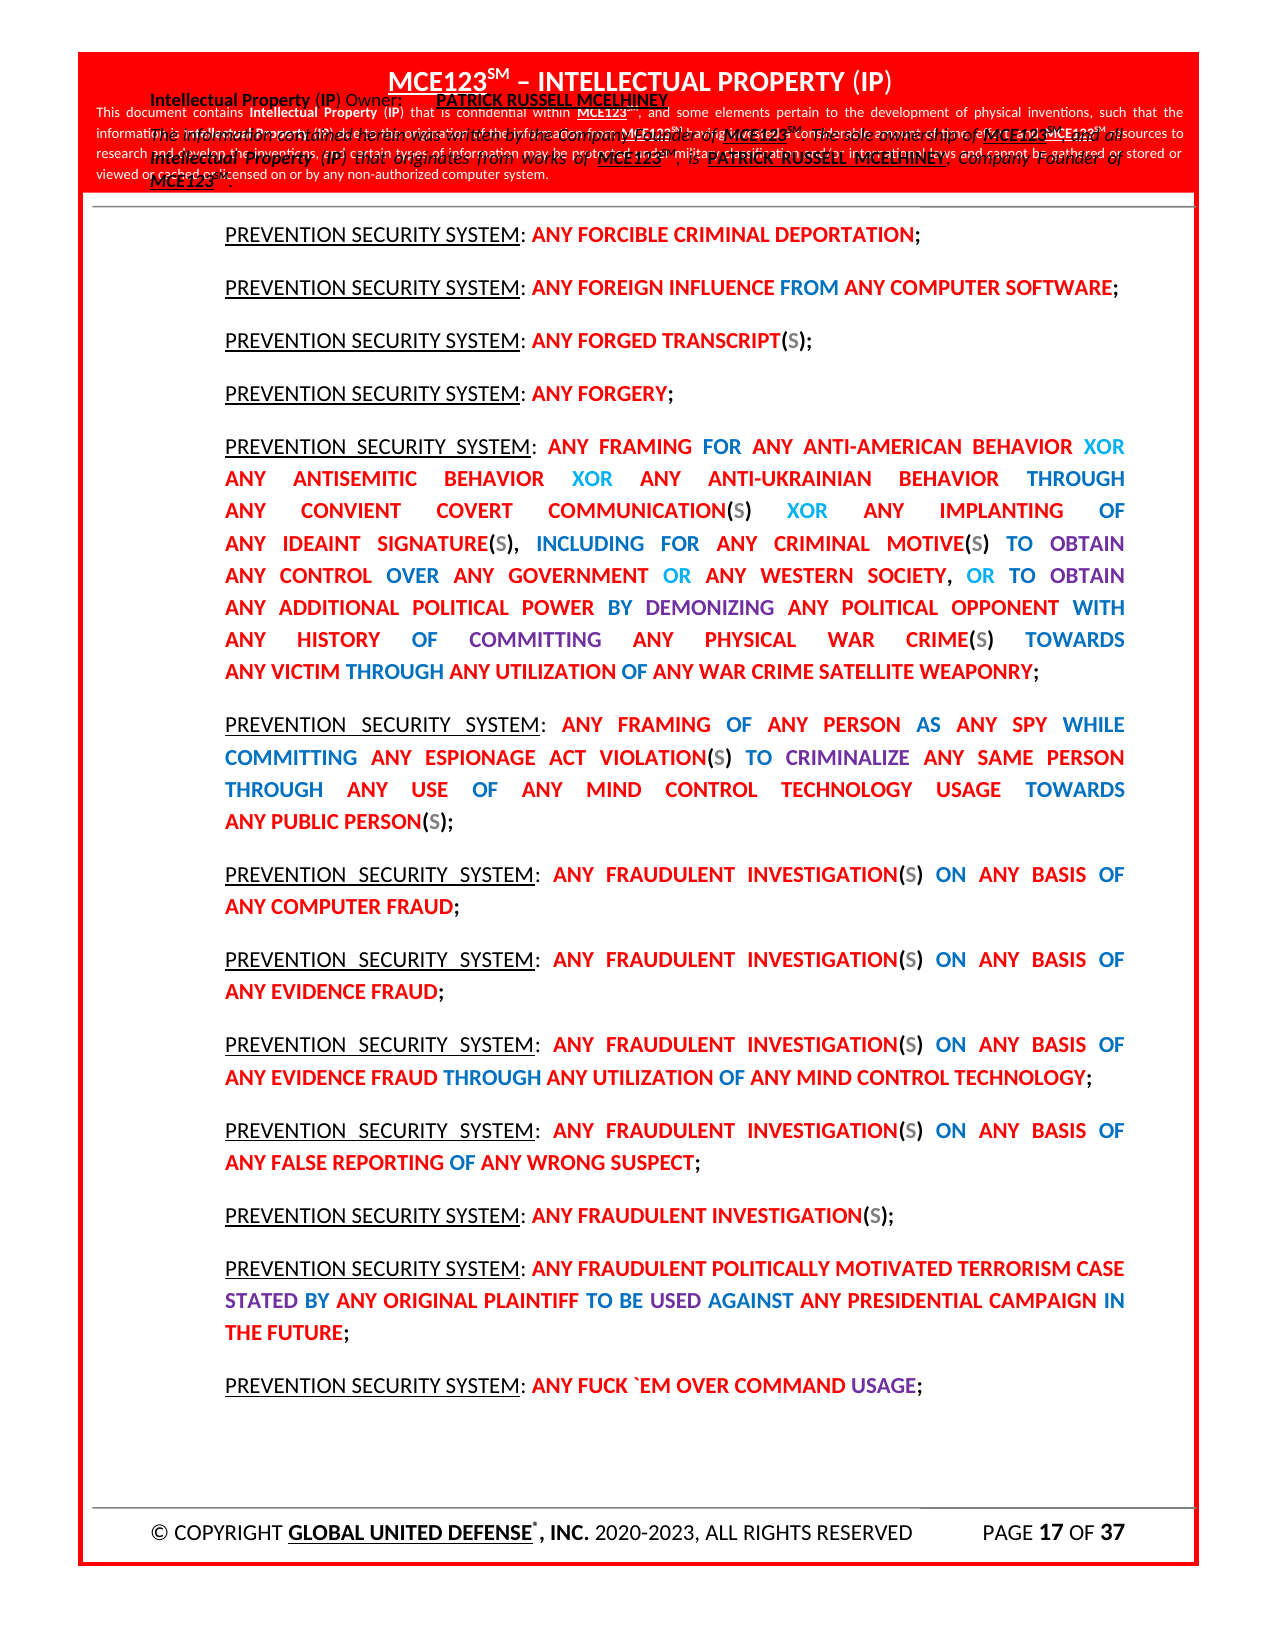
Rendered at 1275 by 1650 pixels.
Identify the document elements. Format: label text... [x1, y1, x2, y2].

text PREVENTION SECURITY SYSTEM: ANY FRAUDULENT INVESTIGATION(S) ON ANY BASIS OF ANY EVIDENCE FRAUD THROUGH ANY UTILIZATION OF ANY MIND CONTROL TECHNOLOGY; [225, 1031, 1125, 1091]
text PREVENTION SECURITY SYSTEM: ANY FOREIGN INFLUENCE FROM ANY COMPUTER SOFTWARE; [225, 273, 1125, 301]
text PREVENTION SECURITY SYSTEM: ANY FRAMING OF ANY PERSON AS ANY SPY WHILE COMMITTING ANY ESPIONAGE ACT VIOLATION(S) TO CRIMINALIZE ANY SAME PERSON THROUGH ANY USE OF ANY MIND CONTROL TECHNOLOGY USAGE TOWARDS ANY PUBLIC PERSON(S); [225, 711, 1125, 835]
text PREVENTION SECURITY SYSTEM: ANY FRAMING FOR ANY ANTI-AMERICAN BEHAVIOR XOR ANY ANTISEMITIC BEHAVIOR XOR ANY ANTI-UKRAINIAN BEHAVIOR THROUGH ANY CONVIENT COVERT COMMUNICATION(S) XOR ANY IMPLANTING OF ANY IDEAINT SIGNATURE(S), INCLUDING FOR ANY CRIMINAL MOTIVE(S) TO OBTAIN ANY CONTROL OVER ANY GOVERNMENT OR ANY WESTERN SOCIETY, OR TO OBTAIN ANY ADDITIONAL POLITICAL POWER BY DEMONIZING ANY POLITICAL OPPONENT WITH ANY HISTORY OF COMMITTING ANY PHYSICAL WAR CRIME(S) TOWARDS ANY VICTIM THROUGH ANY UTILIZATION OF ANY WAR CRIME SATELLITE WEAPONRY; [225, 432, 1125, 686]
text PREVENTION SECURITY SYSTEM: ANY FRAUDULENT INVESTIGATION(S) ON ANY BASIS OF ANY EVIDENCE FRAUD; [225, 945, 1125, 1006]
text PREVENTION SECURITY SYSTEM: ANY FRAUDULENT INVESTIGATION(S); [225, 1201, 1125, 1229]
text PREVENTION SECURITY SYSTEM: ANY FRAUDULENT INVESTIGATION(S) ON ANY BASIS OF ANY FALSE REPORTING OF ANY WRONG SUSPECT; [225, 1116, 1125, 1176]
text PREVENTION SECURITY SYSTEM: ANY FRAUDULENT INVESTIGATION(S) ON ANY BASIS OF ANY COMPUTER FRAUD; [225, 860, 1125, 920]
text PREVENTION SECURITY SYSTEM: ANY FORCIBLE CRIMINAL DEPORTATION; [225, 220, 1125, 248]
text PREVENTION SECURITY SYSTEM: ANY FUCK `EM OVER COMMAND USAGE; [225, 1371, 1125, 1399]
text PREVENTION SECURITY SYSTEM: ANY FORGERY; [225, 379, 1125, 407]
text PREVENTION SECURITY SYSTEM: ANY FRAUDULENT POLITICALLY MOTIVATED TERRORISM CASE STATED BY ANY ORIGINAL PLAINTIFF TO BE USED AGAINST ANY PRESIDENTIAL CAMPAIGN IN THE FUTURE; [225, 1254, 1125, 1346]
text PREVENTION SECURITY SYSTEM: ANY FORGED TRANSCRIPT(S); [225, 326, 1125, 354]
